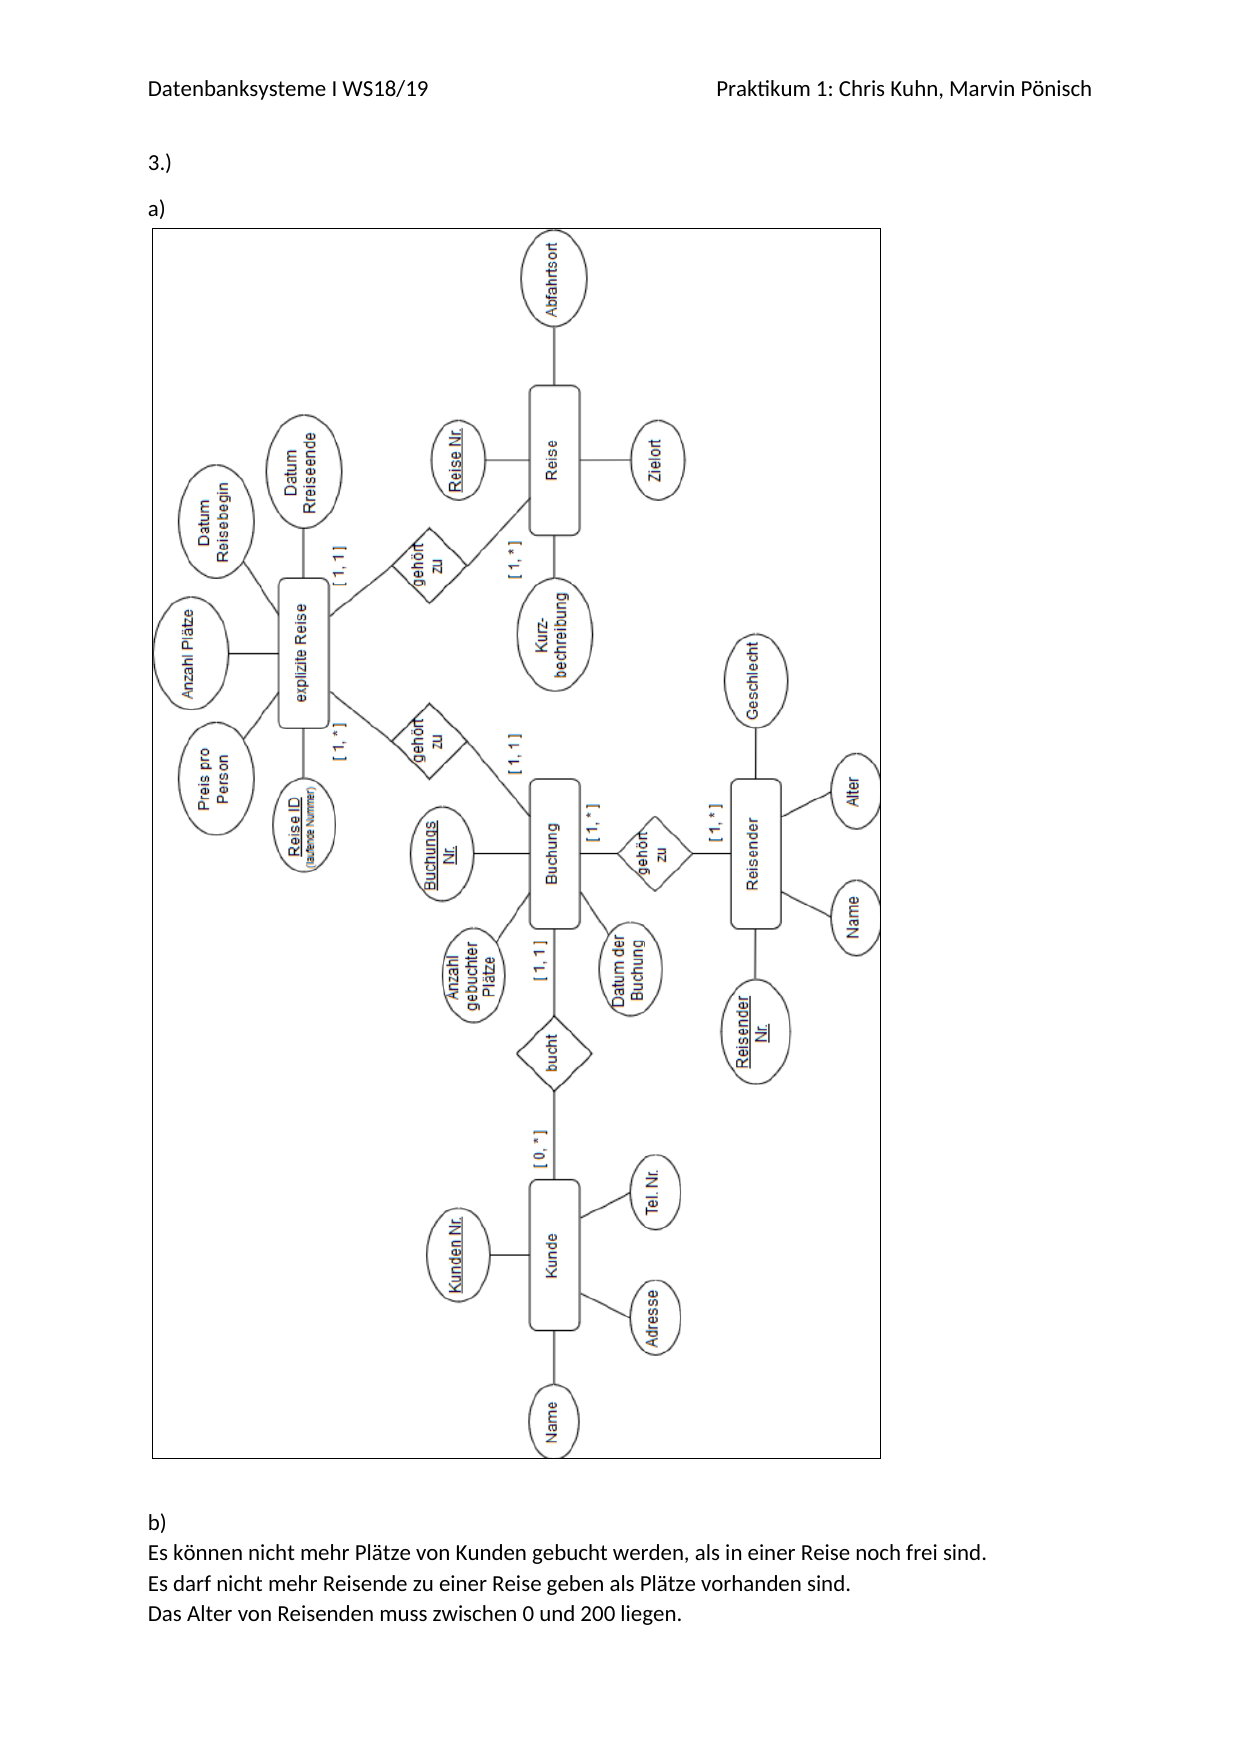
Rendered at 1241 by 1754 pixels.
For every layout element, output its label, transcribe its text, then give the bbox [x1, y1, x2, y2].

text a) [148, 194, 1092, 1489]
text 3.) [148, 148, 1092, 176]
text b) Es können nicht mehr Plätze von Kunden gebucht werden, als in einer Reise noch frei sind. Es darf nicht mehr Reisende zu einer Reise geben als Plätze vorhanden sind. Das Alter von Reisenden muss zwischen 0 und 200 liegen. [148, 1508, 1092, 1627]
